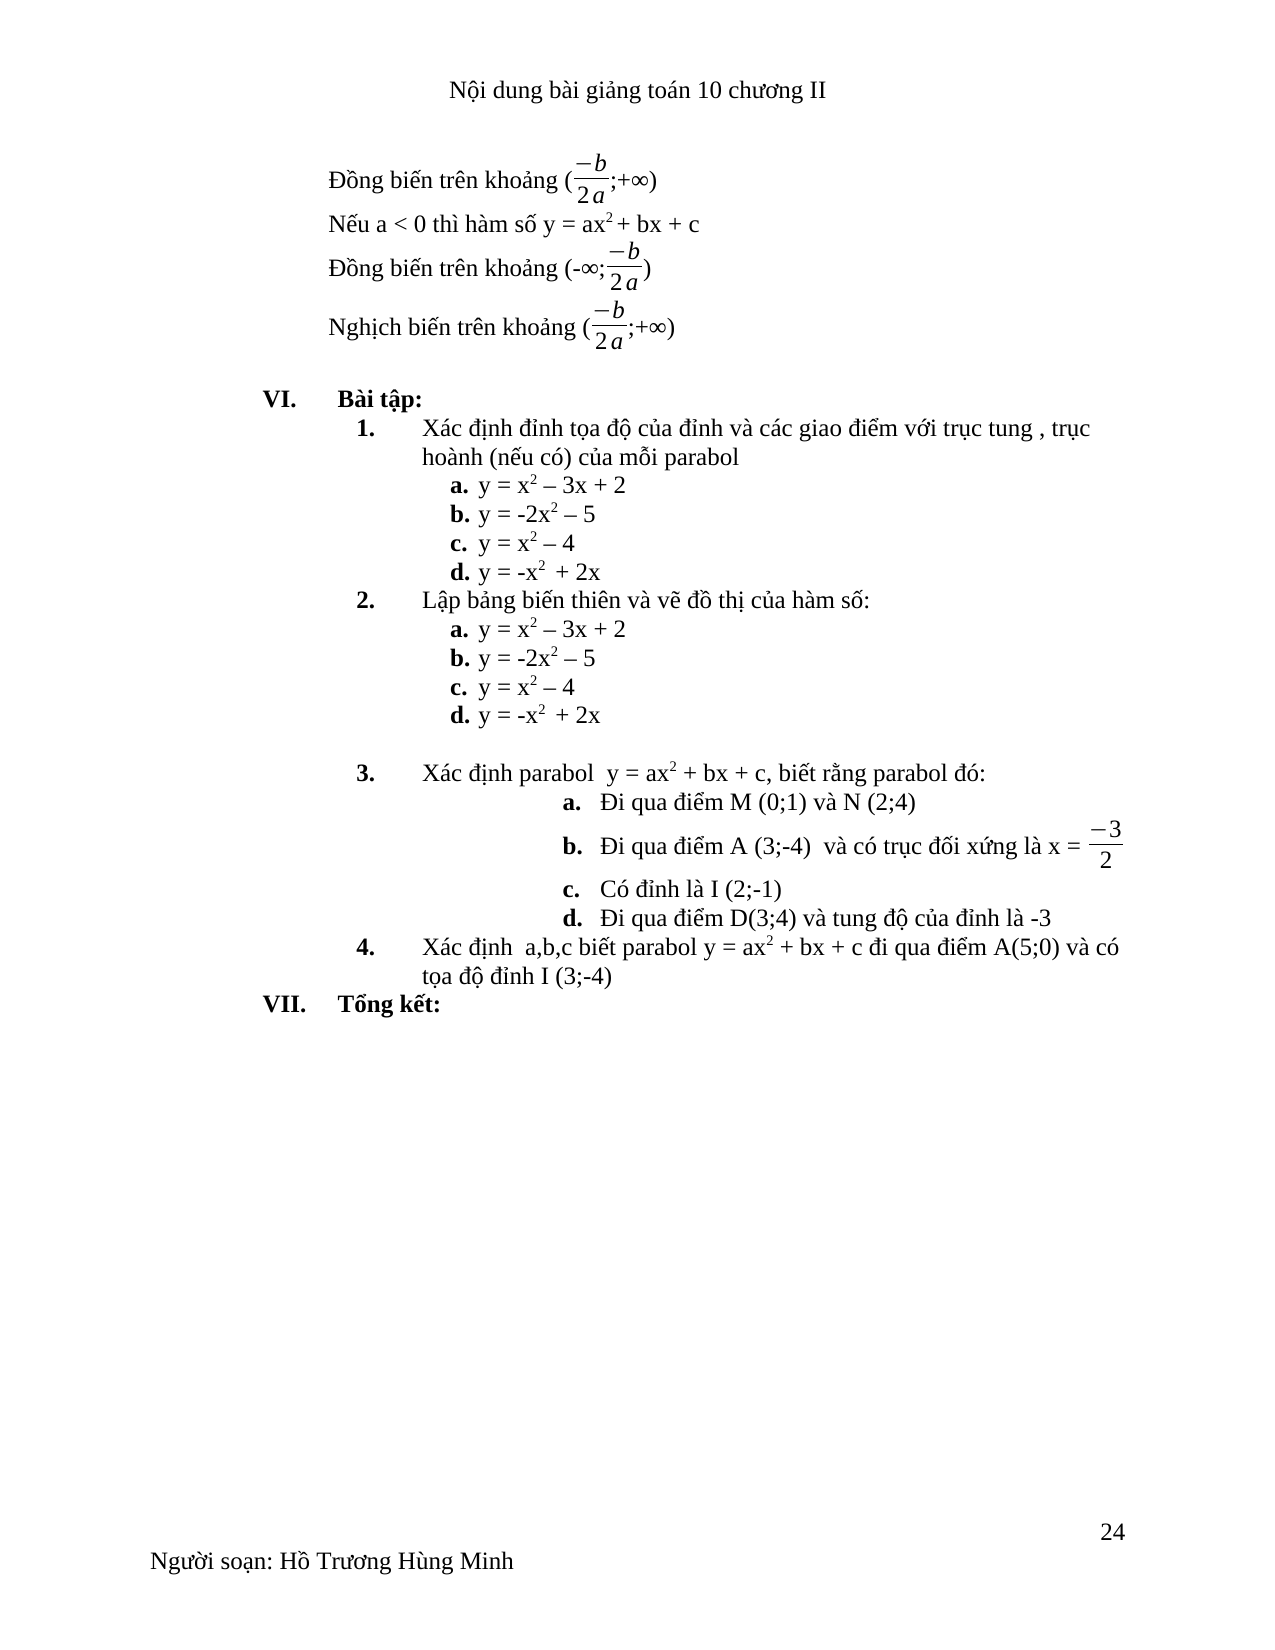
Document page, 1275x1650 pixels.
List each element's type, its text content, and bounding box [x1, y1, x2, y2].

list y = -x2 + 2x [450, 557, 1125, 586]
list Đồng biến trên khoảng (-∞;) [328, 238, 1125, 297]
list Xác định đỉnh tọa độ của đỉnh và các giao điểm với trục tung , trục hoành (nếu có) của mỗi parabol [356, 413, 1125, 471]
list Có đỉnh là I (2;-1) [562, 874, 1125, 903]
list Xác định a,b,c biết parabol y = ax2 + bx + c đi qua điểm A(5;0) và có tọa độ đỉnh I (3;-4) [356, 932, 1125, 989]
list y = x2 – 3x + 2 [450, 614, 1125, 643]
list Nếu a < 0 thì hàm số y = ax2 + bx + c [328, 209, 1125, 238]
list Đi qua điểm A (3;-4) và có trục đối xứng là x = [562, 816, 1125, 874]
list y = -2x2 – 5 [450, 643, 1125, 672]
list Bài tập: [262, 384, 1125, 413]
list y = -x2 + 2x [450, 701, 1125, 729]
list Đồng biến trên khoảng (;+∞) [328, 150, 1125, 209]
list Đi qua điểm M (0;1) và N (2;4) [562, 787, 1125, 816]
list y = -2x2 – 5 [450, 499, 1125, 528]
list Xác định parabol y = ax2 + bx + c, biết rằng parabol đó: [356, 758, 1125, 787]
list Đi qua điểm D(3;4) và tung độ của đỉnh là -3 [562, 903, 1125, 932]
list y = x2 – 3x + 2 [450, 471, 1125, 499]
list Nghịch biến trên khoảng (;+∞) [328, 297, 1125, 356]
list Lập bảng biến thiên và vẽ đồ thị của hàm số: [356, 586, 1125, 614]
list y = x2 – 4 [450, 672, 1125, 701]
list Tổng kết: [262, 989, 1125, 1018]
list y = x2 – 4 [450, 528, 1125, 557]
